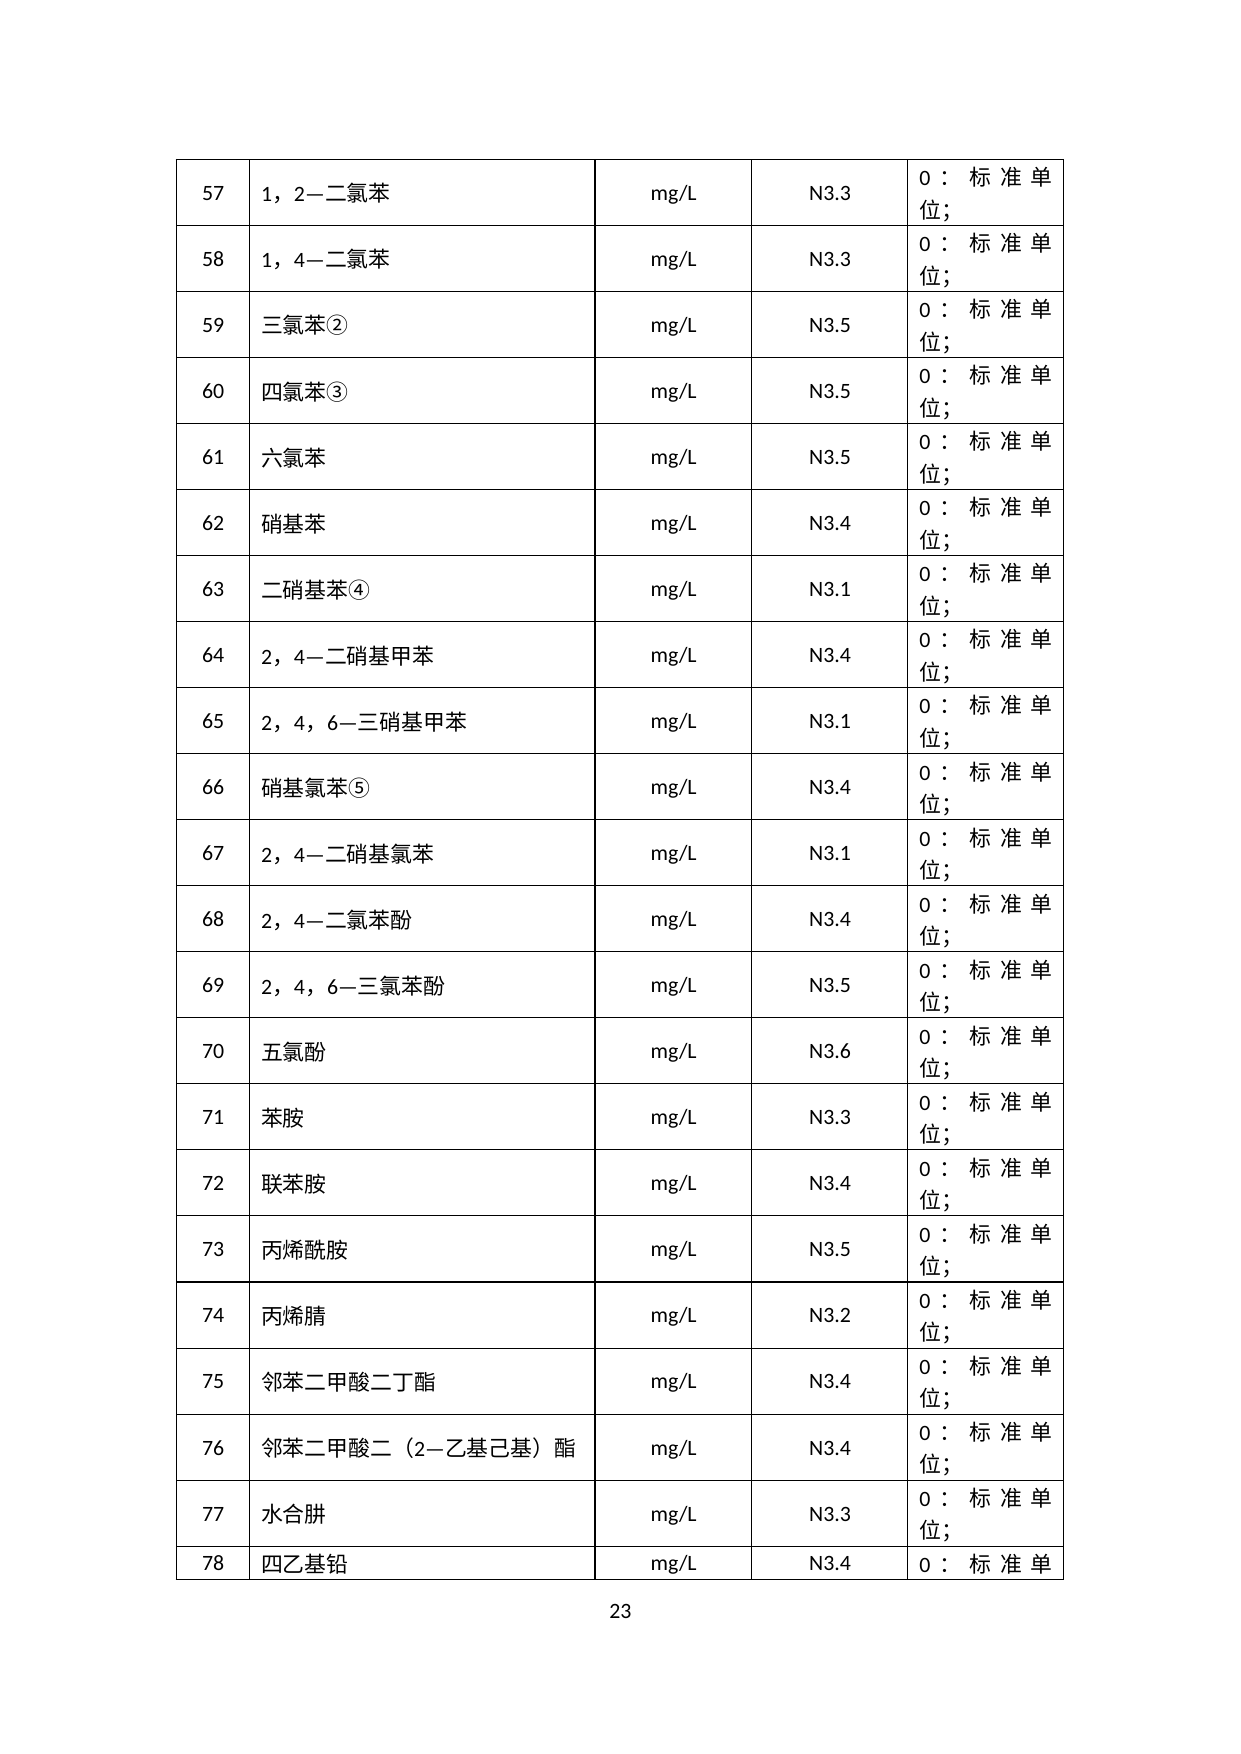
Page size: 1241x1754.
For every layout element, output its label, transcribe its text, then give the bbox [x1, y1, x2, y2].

table_cell 四氯苯③ [250, 358, 594, 423]
table_cell 70 [177, 1018, 249, 1083]
table_cell 邻苯二甲酸二丁酯 [250, 1349, 594, 1413]
table_cell 五氯酚 [250, 1018, 594, 1083]
table_cell mg/L [596, 358, 751, 423]
table_cell 0：标准单位； [908, 1150, 1063, 1215]
table_cell N3.1 [752, 820, 907, 885]
table_cell 二硝基苯④ [250, 556, 594, 621]
table_cell N3.1 [752, 688, 907, 753]
table_cell 62 [177, 490, 249, 555]
table_cell N3.5 [752, 952, 907, 1017]
table_cell 硝基苯 [250, 490, 594, 555]
table_cell 0：标准单位； [908, 1481, 1063, 1546]
table_cell 邻苯二甲酸二（2—乙基己基）酯 [250, 1415, 594, 1479]
table_cell 水合肼 [250, 1481, 594, 1546]
table_cell 66 [177, 754, 249, 819]
table_cell N3.4 [752, 1150, 907, 1215]
table_cell 0：标准单位； [908, 556, 1063, 621]
table_cell 2，4—二氯苯酚 [250, 886, 594, 951]
table_cell 0：标准单位； [908, 886, 1063, 951]
table_cell 0：标准单位； [908, 490, 1063, 555]
table_cell 丙烯腈 [250, 1283, 594, 1347]
table_cell 0：标准单位； [908, 952, 1063, 1017]
table_cell N3.4 [752, 754, 907, 819]
table_cell N3.3 [752, 1084, 907, 1149]
table_cell N3.5 [752, 1216, 907, 1281]
table_cell 2，4—二硝基氯苯 [250, 820, 594, 885]
table_cell 58 [177, 226, 249, 291]
table_cell 0：标准单位； [908, 1084, 1063, 1149]
table_cell 68 [177, 886, 249, 951]
table_cell mg/L [596, 886, 751, 951]
table_cell N3.5 [752, 292, 907, 357]
table_cell 0：标准单位； [908, 1283, 1063, 1347]
table_cell 2，4，6—三氯苯酚 [250, 952, 594, 1017]
table_cell 71 [177, 1084, 249, 1149]
table_cell N3.5 [752, 424, 907, 489]
table_cell mg/L [596, 952, 751, 1017]
table_cell 0：标准单位； [908, 622, 1063, 687]
table_cell N3.2 [752, 1283, 907, 1347]
table_cell N3.4 [752, 490, 907, 555]
table_cell 苯胺 [250, 1084, 594, 1149]
table_cell mg/L [596, 1018, 751, 1083]
table_cell 0：标准单位； [908, 1547, 1063, 1579]
table_cell 0：标准单位； [908, 688, 1063, 753]
table_cell 1，2—二氯苯 [250, 160, 594, 225]
table_cell N3.4 [752, 622, 907, 687]
table_cell 2，4—二硝基甲苯 [250, 622, 594, 687]
table_cell N3.4 [752, 1547, 907, 1579]
table_cell mg/L [596, 820, 751, 885]
table_cell 74 [177, 1283, 249, 1347]
table_cell 丙烯酰胺 [250, 1216, 594, 1281]
table_cell mg/L [596, 622, 751, 687]
table_cell mg/L [596, 1216, 751, 1281]
table_cell 硝基氯苯⑤ [250, 754, 594, 819]
table_cell 0：标准单位； [908, 1349, 1063, 1413]
table_cell mg/L [596, 292, 751, 357]
table_cell 63 [177, 556, 249, 621]
table_cell 69 [177, 952, 249, 1017]
table_cell 64 [177, 622, 249, 687]
table_cell mg/L [596, 490, 751, 555]
table_cell 三氯苯② [250, 292, 594, 357]
table_cell N3.4 [752, 886, 907, 951]
table_cell 0：标准单位； [908, 292, 1063, 357]
table_cell 0：标准单位； [908, 820, 1063, 885]
table_cell 0：标准单位； [908, 226, 1063, 291]
table_cell 0：标准单位； [908, 160, 1063, 225]
table_cell N3.5 [752, 358, 907, 423]
table_cell 1，4—二氯苯 [250, 226, 594, 291]
table_cell mg/L [596, 226, 751, 291]
table_cell 2，4，6—三硝基甲苯 [250, 688, 594, 753]
table_cell 60 [177, 358, 249, 423]
table_cell N3.3 [752, 160, 907, 225]
table_cell mg/L [596, 754, 751, 819]
table_cell mg/L [596, 556, 751, 621]
table_cell mg/L [596, 424, 751, 489]
table_cell N3.3 [752, 226, 907, 291]
table_cell 73 [177, 1216, 249, 1281]
table_cell mg/L [596, 1150, 751, 1215]
table_cell N3.6 [752, 1018, 907, 1083]
table_cell 0：标准单位； [908, 754, 1063, 819]
table_cell 72 [177, 1150, 249, 1215]
table_cell 0：标准单位； [908, 1216, 1063, 1281]
table_cell mg/L [596, 1547, 751, 1579]
table_cell 65 [177, 688, 249, 753]
table_cell 0：标准单位； [908, 1415, 1063, 1479]
table_cell 六氯苯 [250, 424, 594, 489]
table_cell mg/L [596, 1481, 751, 1546]
table_cell 0：标准单位； [908, 424, 1063, 489]
table_cell 76 [177, 1415, 249, 1479]
table_cell N3.3 [752, 1481, 907, 1546]
table_cell 四乙基铅 [250, 1547, 594, 1579]
table_cell 联苯胺 [250, 1150, 594, 1215]
table_cell mg/L [596, 160, 751, 225]
table_cell mg/L [596, 688, 751, 753]
table_cell 0：标准单位； [908, 358, 1063, 423]
table_cell mg/L [596, 1084, 751, 1149]
table_cell N3.4 [752, 1415, 907, 1479]
table_cell 75 [177, 1349, 249, 1413]
table_cell mg/L [596, 1415, 751, 1479]
table_cell 61 [177, 424, 249, 489]
table_cell N3.1 [752, 556, 907, 621]
table_cell mg/L [596, 1283, 751, 1347]
table_cell N3.4 [752, 1349, 907, 1413]
table_cell 59 [177, 292, 249, 357]
table_cell 78 [177, 1547, 249, 1579]
table_cell mg/L [596, 1349, 751, 1413]
table_cell 77 [177, 1481, 249, 1546]
table_cell 67 [177, 820, 249, 885]
table_cell 0：标准单位； [908, 1018, 1063, 1083]
table_cell 57 [177, 160, 249, 225]
